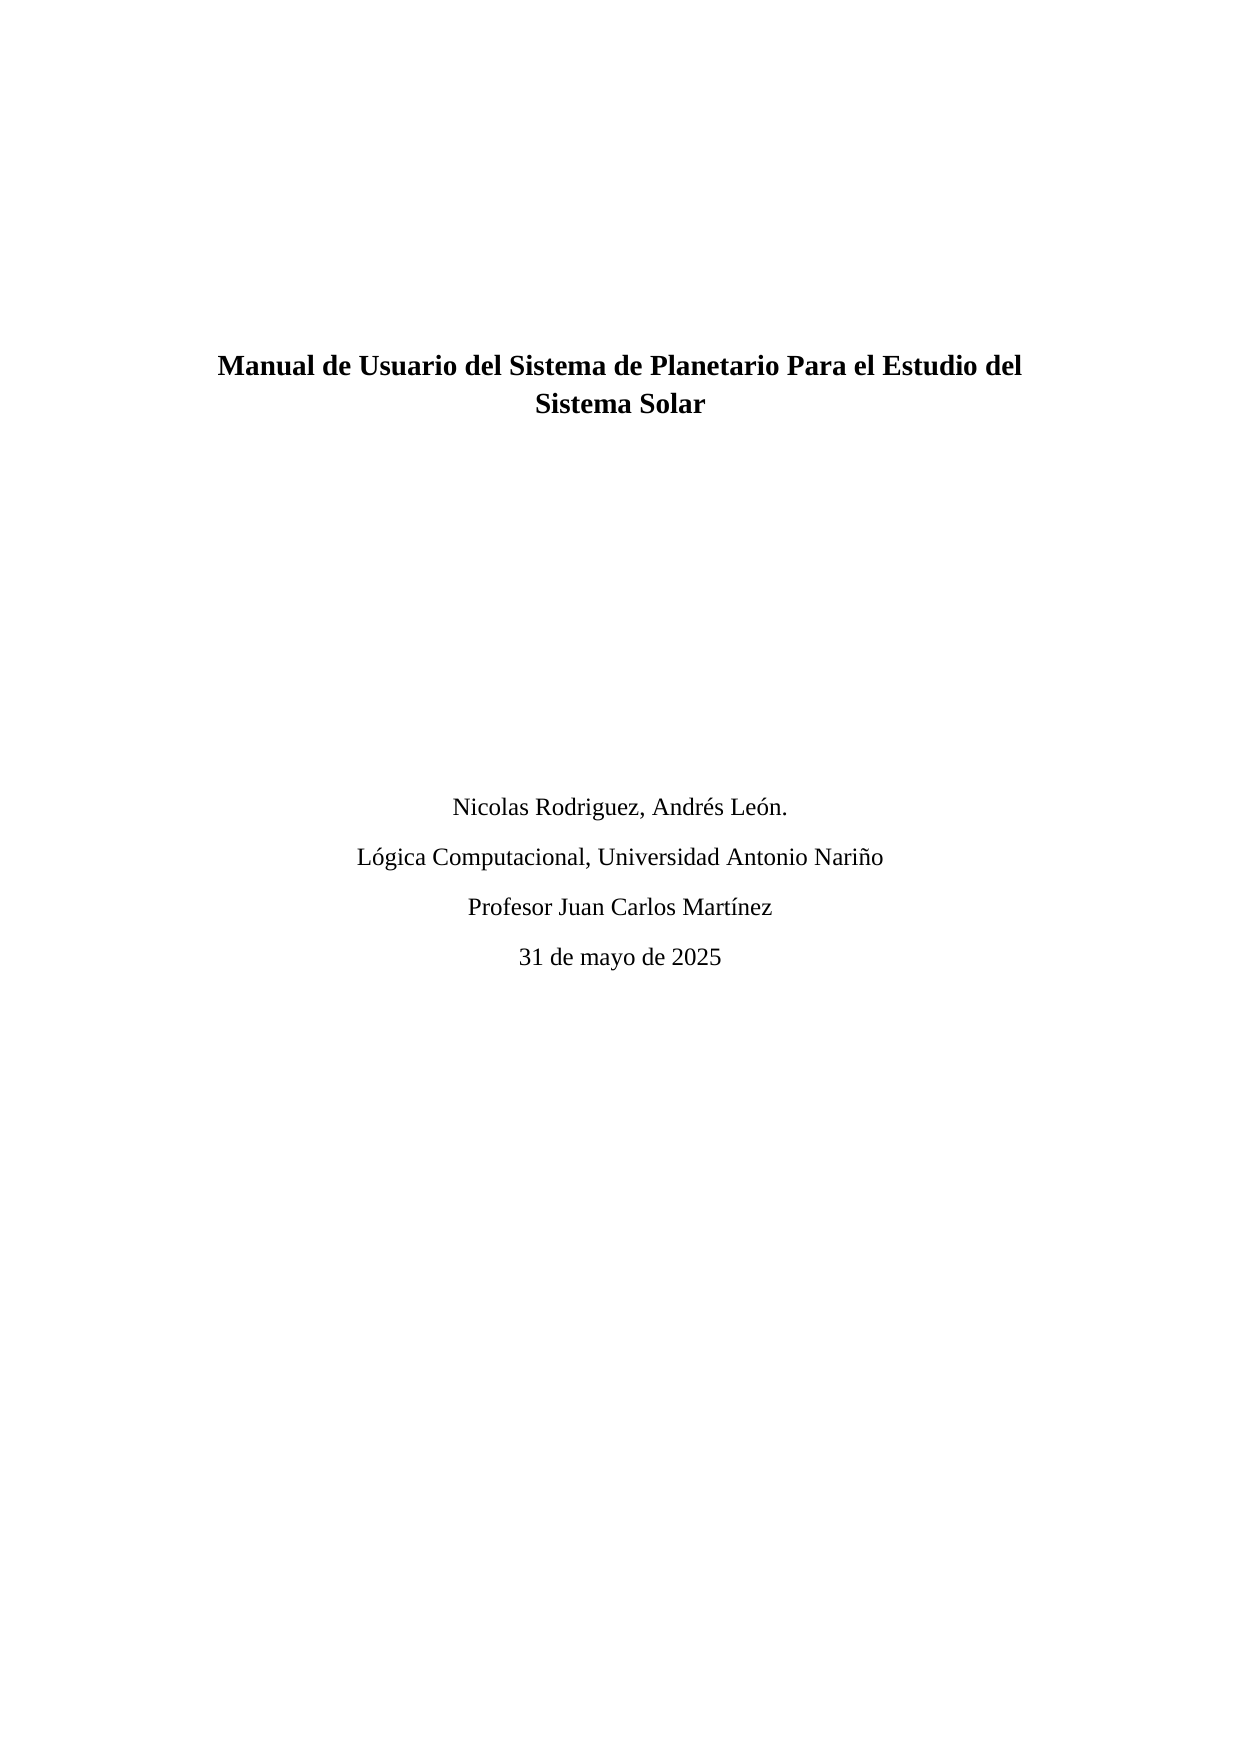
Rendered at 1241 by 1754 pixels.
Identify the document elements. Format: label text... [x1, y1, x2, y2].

text Nicolas Rodriguez, Andrés León. [177, 792, 1063, 821]
text Manual de Usuario del Sistema de Planetario Para el Estudio del Sistema Solar [177, 348, 1063, 420]
text Profesor Juan Carlos Martínez [177, 892, 1063, 921]
text 31 de mayo de 2025 [177, 942, 1063, 971]
text Lógica Computacional, Universidad Antonio Nariño [177, 842, 1063, 871]
